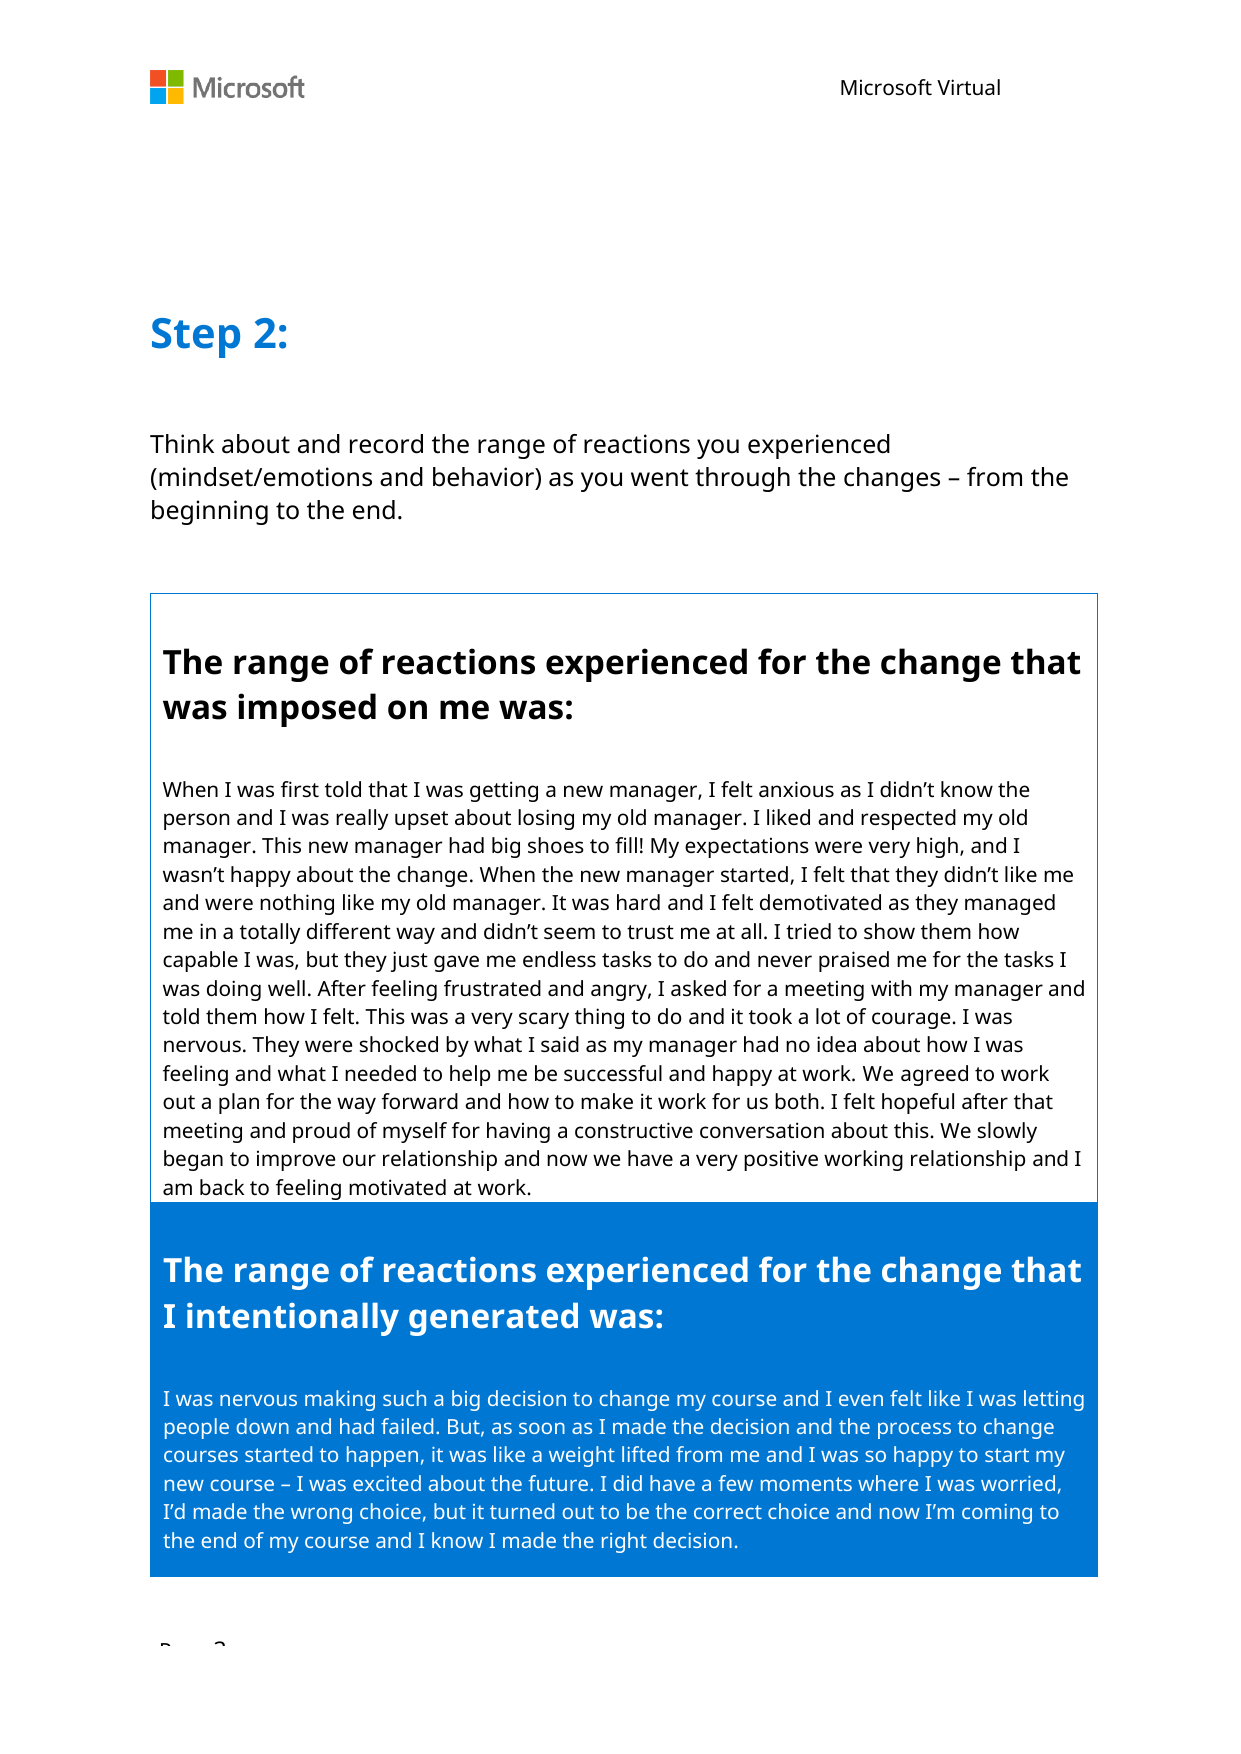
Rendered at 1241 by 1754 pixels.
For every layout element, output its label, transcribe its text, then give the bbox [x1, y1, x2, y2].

picture [150, 70, 305, 104]
text Think about and record the range of reactions you experienced (mindset/emotions and behavior) as you went through the changes – from the beginning to the end. [150, 427, 1111, 527]
table_cell The range of reactions experienced for the change that I intentionally generated was: I was nervous making such a big decision to change my course and I even felt like I was letting people down and had failed. But, as soon as I made the decision and the process to change courses started to happen, it was like a weight lifted from me and I was so happy to start my new course – I was excited about the future. I did have a few moments where I was worried, I’d made the wrong choice, but it turned out to be the correct choice and now I’m coming to the end of my course and I know I made the right decision. [150, 1202, 1098, 1577]
subtitle Step 2: [150, 304, 1132, 361]
table_header The range of reactions experienced for the change that was imposed on me was: When I was first told that I was getting a new manager, I felt anxious as I didn’t know the person and I was really upset about losing my old manager. I liked and respected my old manager. This new manager had big shoes to fill! My expectations were very high, and I wasn’t happy about the change. When the new manager started, I felt that they didn’t like me and were nothing like my old manager. It was hard and I felt demotivated as they managed me in a totally different way and didn’t seem to trust me at all. I tried to show them how capable I was, but they just gave me endless tasks to do and never praised me for the tasks I was doing well. After feeling frustrated and angry, I asked for a meeting with my manager and told them how I felt. This was a very scary thing to do and it took a lot of courage. I was nervous. They were shocked by what I said as my manager had no idea about how I was feeling and what I needed to help me be successful and happy at work. We agreed to work out a plan for the way forward and how to make it work for us both. I felt hopeful after that meeting and proud of myself for having a constructive conversation about this. We slowly began to improve our relationship and now we have a very positive working relationship and I am back to feeling motivated at work. [151, 594, 1097, 1202]
